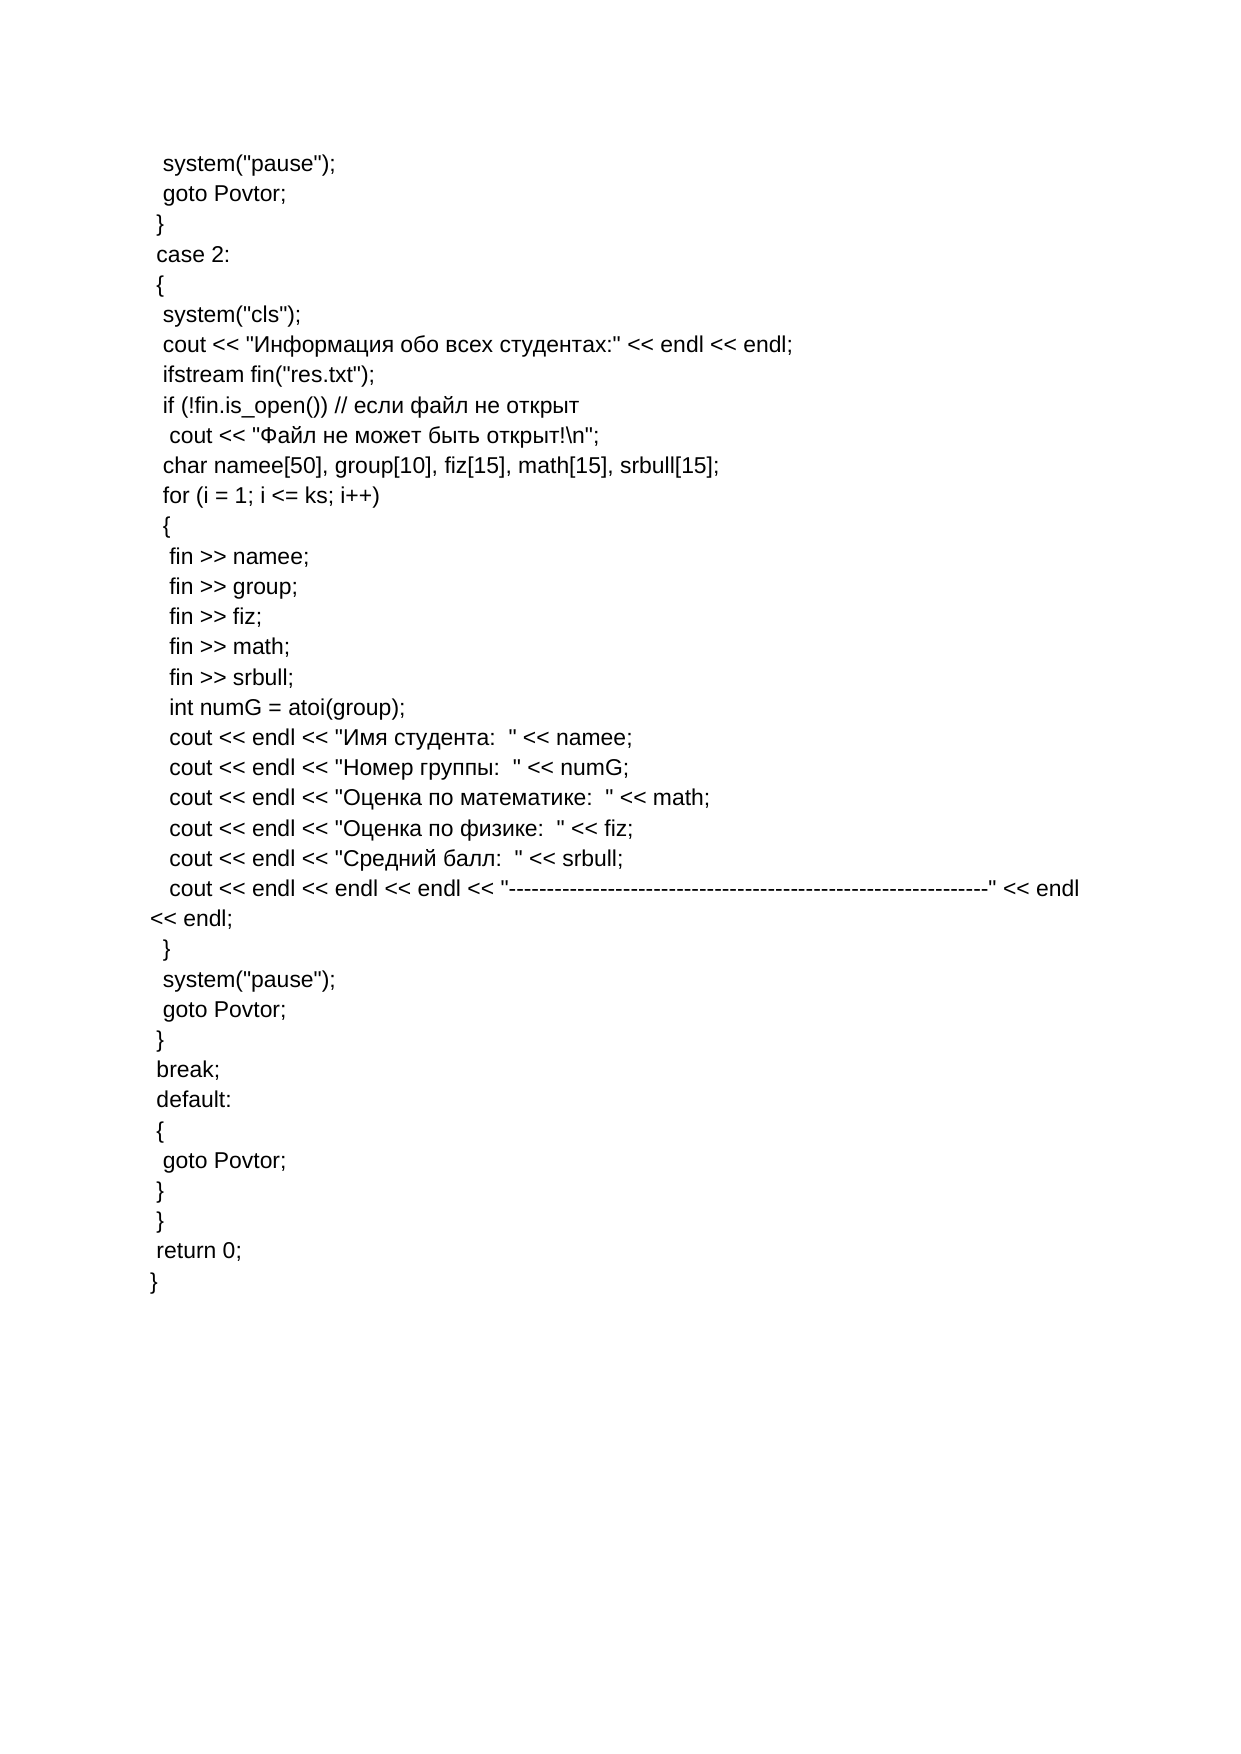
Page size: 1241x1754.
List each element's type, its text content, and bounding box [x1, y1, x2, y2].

text if (!fin.is_open()) // если файл не открыт [150, 392, 1090, 418]
text goto Povtor; [150, 996, 1090, 1022]
text int numG = atoi(group); [150, 694, 1090, 720]
text ifstream fin("res.txt"); [150, 361, 1090, 388]
text cout << "Информация обо всех студентах:" << endl << endl; [150, 331, 1090, 358]
text } [150, 1177, 1090, 1203]
text { [150, 512, 1090, 539]
text cout << endl << "Номер группы: " << numG; [150, 754, 1090, 781]
text goto Povtor; [150, 180, 1090, 207]
text char namee[50], group[10], fiz[15], math[15], srbull[15]; [150, 452, 1090, 478]
text system("pause"); [150, 966, 1090, 992]
text default: [150, 1086, 1090, 1113]
text fin >> namee; [150, 543, 1090, 569]
text cout << endl << "Средний балл: " << srbull; [150, 845, 1090, 871]
text goto Povtor; [150, 1147, 1090, 1173]
text } [150, 935, 1090, 962]
text fin >> fiz; [150, 603, 1090, 629]
text for (i = 1; i <= ks; i++) [150, 482, 1090, 509]
text cout << endl << "Имя студента: " << namee; [150, 724, 1090, 750]
text cout << "Файл не может быть открыт!\n"; [150, 422, 1090, 448]
text fin >> srbull; [150, 663, 1090, 690]
text cout << endl << "Оценка по математике: " << math; [150, 784, 1090, 811]
text fin >> group; [150, 573, 1090, 599]
text } [150, 1268, 1090, 1294]
text } [150, 210, 1090, 237]
text return 0; [150, 1237, 1090, 1264]
text break; [150, 1056, 1090, 1083]
text system("pause"); [150, 150, 1090, 176]
text cout << endl << "Оценка по физике: " << fiz; [150, 814, 1090, 841]
text } [150, 1026, 1090, 1052]
text case 2: [150, 241, 1090, 267]
text { [150, 271, 1090, 297]
text { [150, 1117, 1090, 1143]
text system("cls"); [150, 301, 1090, 327]
text cout << endl << endl << endl << "---------------------------------------------------------------" << endl << endl; [150, 875, 1090, 932]
text fin >> math; [150, 633, 1090, 660]
text } [150, 1207, 1090, 1234]
